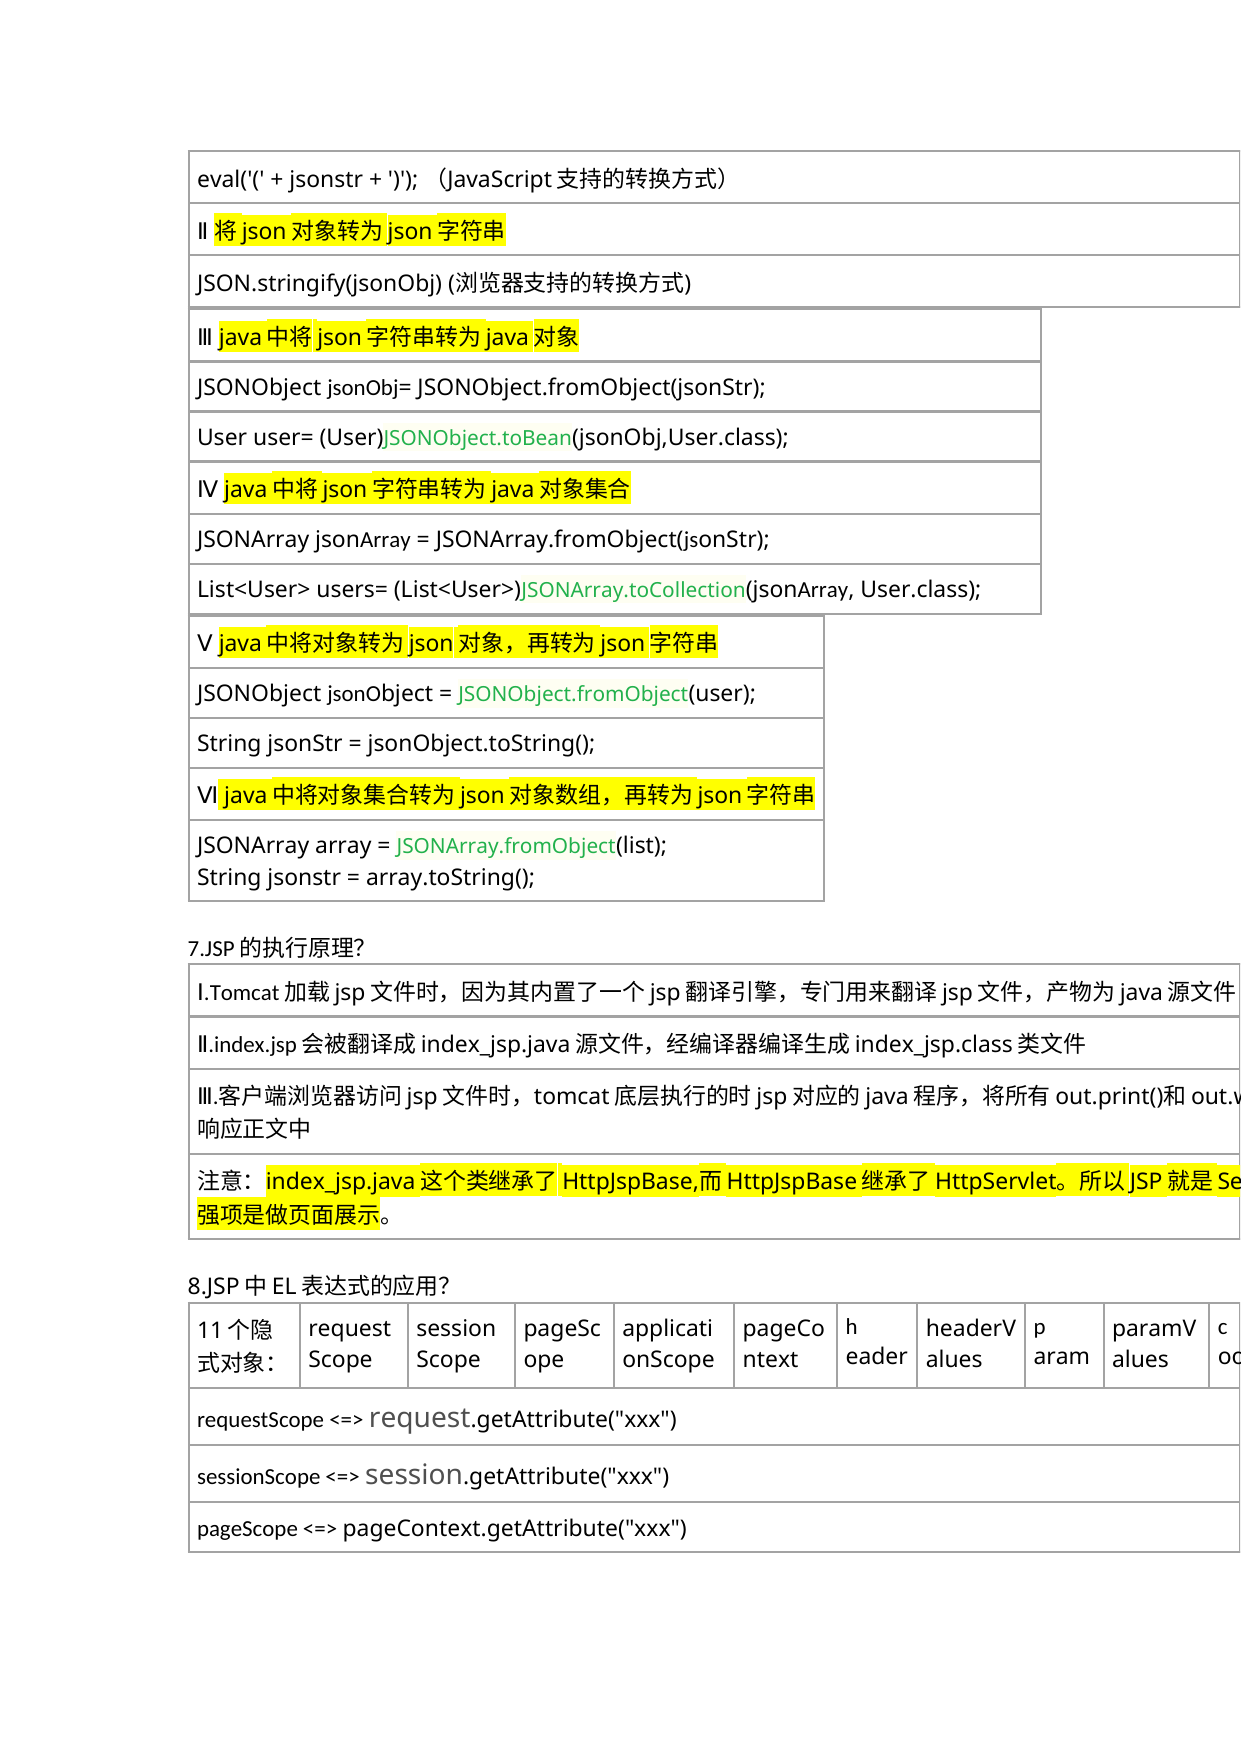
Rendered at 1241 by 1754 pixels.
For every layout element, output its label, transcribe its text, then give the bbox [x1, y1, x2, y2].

table_cell Ⅲ.客户端浏览器访问jsp文件时，tomcat底层执行的时jsp对应的java程序，将所有out.print()和out.write()中的内容写入response响应正文中 [190, 1070, 1239, 1153]
table_header pageScope [516, 1304, 613, 1387]
table_cell List<User> users= (List<User>)JSONArray.toCollection(jsonArray, User.class); [190, 565, 1040, 612]
table_cell JSON.stringify(jsonObj) (浏览器支持的转换方式) [190, 256, 1239, 306]
table_header headerValues [918, 1304, 1024, 1387]
table_header requestScope <=> request.getAttribute("xxx") [190, 1389, 1239, 1444]
table_cell User user= (User)JSONObject.toBean(jsonObj,User.class); [190, 413, 1040, 460]
table_cell String jsonStr = jsonObject.toString(); [190, 719, 823, 767]
table_header param [1026, 1304, 1103, 1387]
table_cell JSONObject jsonObject = JSONObject.fromObject(user); [190, 669, 823, 717]
table_header pageContext [735, 1304, 836, 1387]
table_cell JSONArray jsonArray = JSONArray.fromObject(jsonStr); [190, 515, 1040, 562]
table_header header [838, 1304, 916, 1387]
table_header Ⅵ java中将对象集合转为json对象数组，再转为json字符串 [190, 769, 823, 819]
table_header Ⅳ java中将json字符串转为java对象集合 [190, 463, 1040, 512]
table_header paramValues [1105, 1304, 1208, 1387]
table_header 11个隐式对象： [190, 1304, 299, 1387]
text 7.JSP的执行原理？ [187, 930, 1053, 963]
table_header Ⅰ.Tomcat加载jsp文件时，因为其内置了一个jsp翻译引擎，专门用来翻译jsp文件，产物为java源文件 [190, 965, 1239, 1015]
table_header 注意：index_jsp.java这个类继承了HttpJspBase,而HttpJspBase继承了HttpServlet。所以JSP就是Servlet,只不过职责不同，JSP的强项是做页面展示。 [190, 1155, 1239, 1238]
table_cell pageScope <=> pageContext.getAttribute("xxx") [190, 1503, 1239, 1551]
table_cell sessionScope <=> session.getAttribute("xxx") [190, 1446, 1239, 1501]
text 8.JSP中EL表达式的应用？ [187, 1268, 1053, 1302]
table_header applicationScope [615, 1304, 733, 1387]
table_header Ⅱ 将json对象转为json字符串 [190, 204, 1239, 254]
table_header cookie [1210, 1304, 1239, 1387]
table_cell JSONObject jsonObj= JSONObject.fromObject(jsonStr); [190, 363, 1040, 410]
table_header Ⅴ java中将对象转为json对象，再转为json字符串 [190, 617, 823, 667]
table_header sessionScope [409, 1304, 514, 1387]
table_cell eval('(' + jsonstr + ')'); （JavaScript支持的转换方式） [190, 152, 1239, 202]
table_cell JSONArray array = JSONArray.fromObject(list); String jsonstr = array.toString(); [190, 821, 823, 900]
table_header requestScope [301, 1304, 407, 1387]
table_header Ⅲ java中将json字符串转为java对象 [190, 310, 1040, 360]
table_cell Ⅱ.index.jsp会被翻译成index_jsp.java源文件，经编译器编译生成index_jsp.class类文件 [190, 1018, 1239, 1067]
